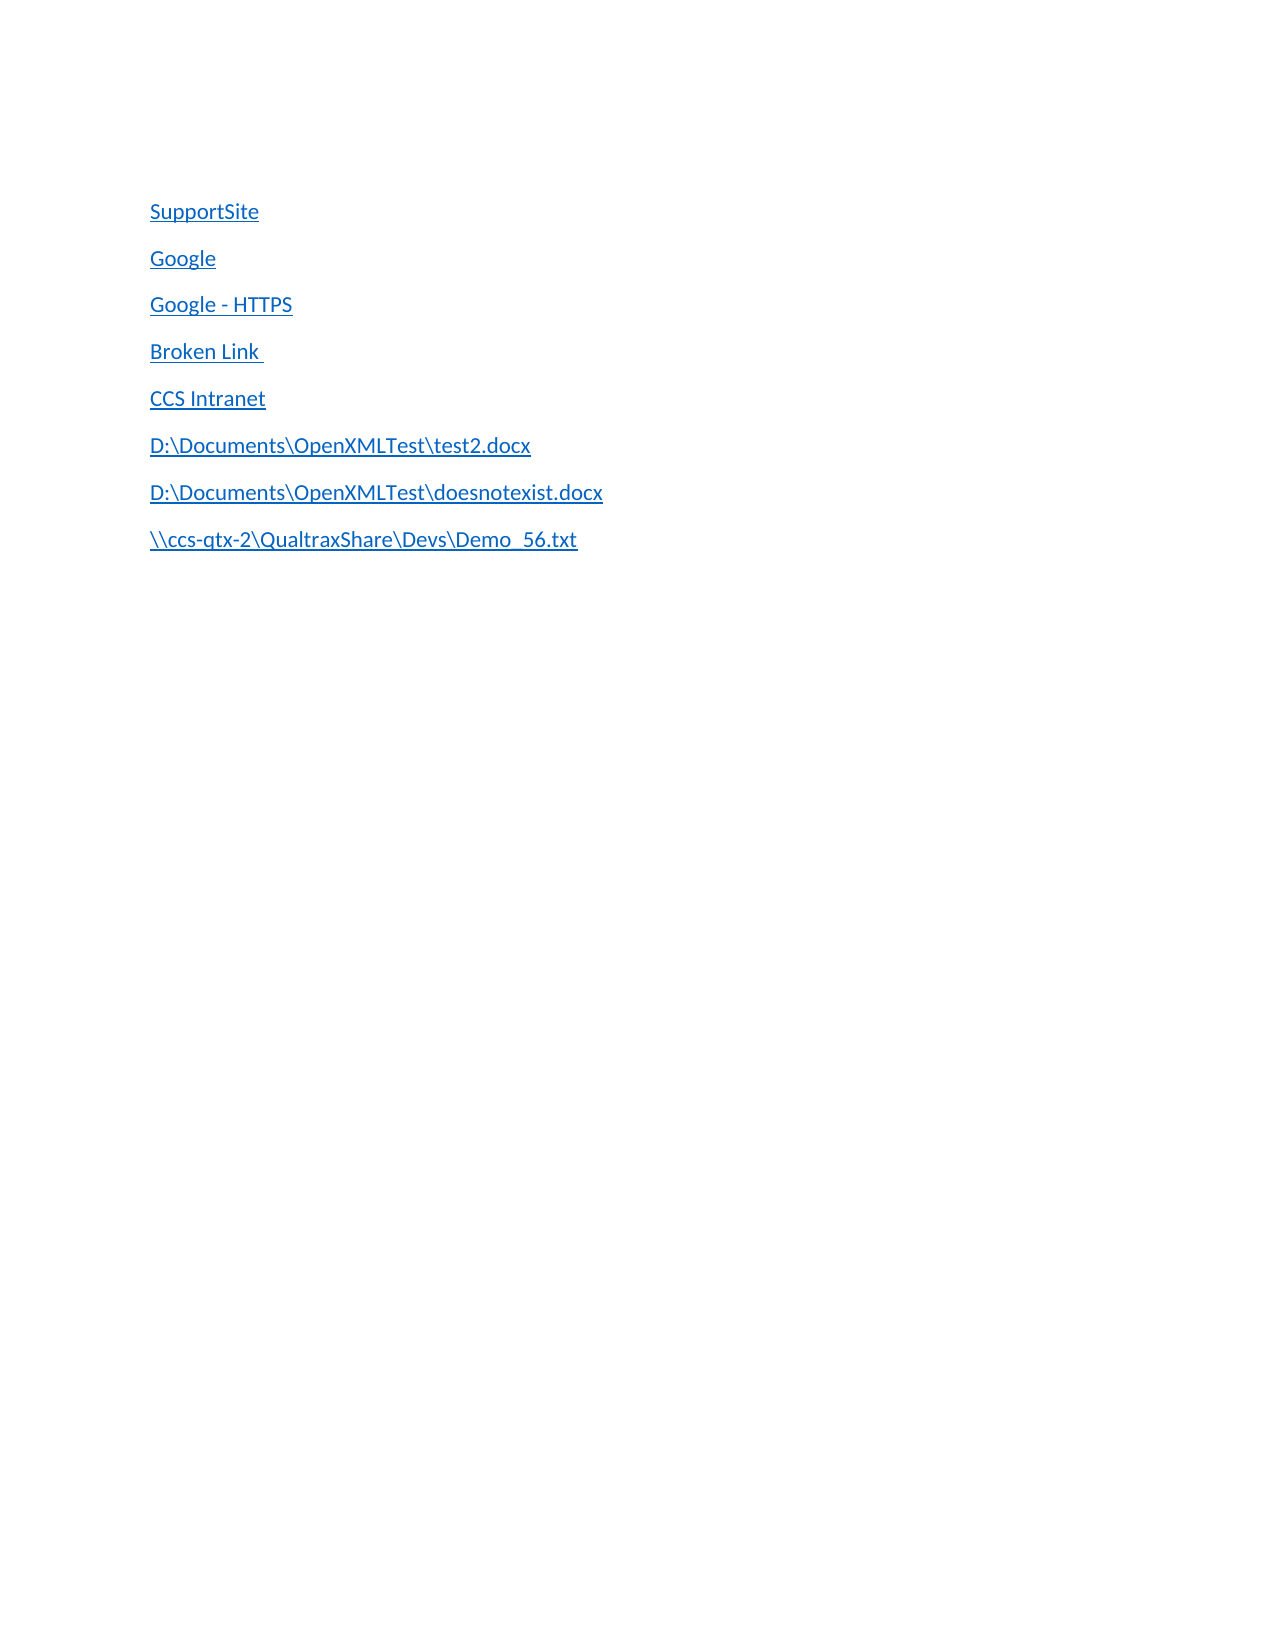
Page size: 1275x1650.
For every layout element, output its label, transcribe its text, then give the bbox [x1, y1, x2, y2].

text SupportSite [150, 197, 1125, 225]
text CCS Intranet [150, 384, 1125, 412]
text \\ccs-qtx-2\QualtraxShare\Devs\Demo_56.txt [150, 525, 1125, 553]
text D:\Documents\OpenXMLTest\test2.docx [150, 431, 1125, 459]
text Google - HTTPS [150, 291, 1125, 319]
text Broken Link [150, 337, 1125, 366]
text D:\Documents\OpenXMLTest\doesnotexist.docx [150, 478, 1125, 506]
text Google [150, 244, 1125, 272]
